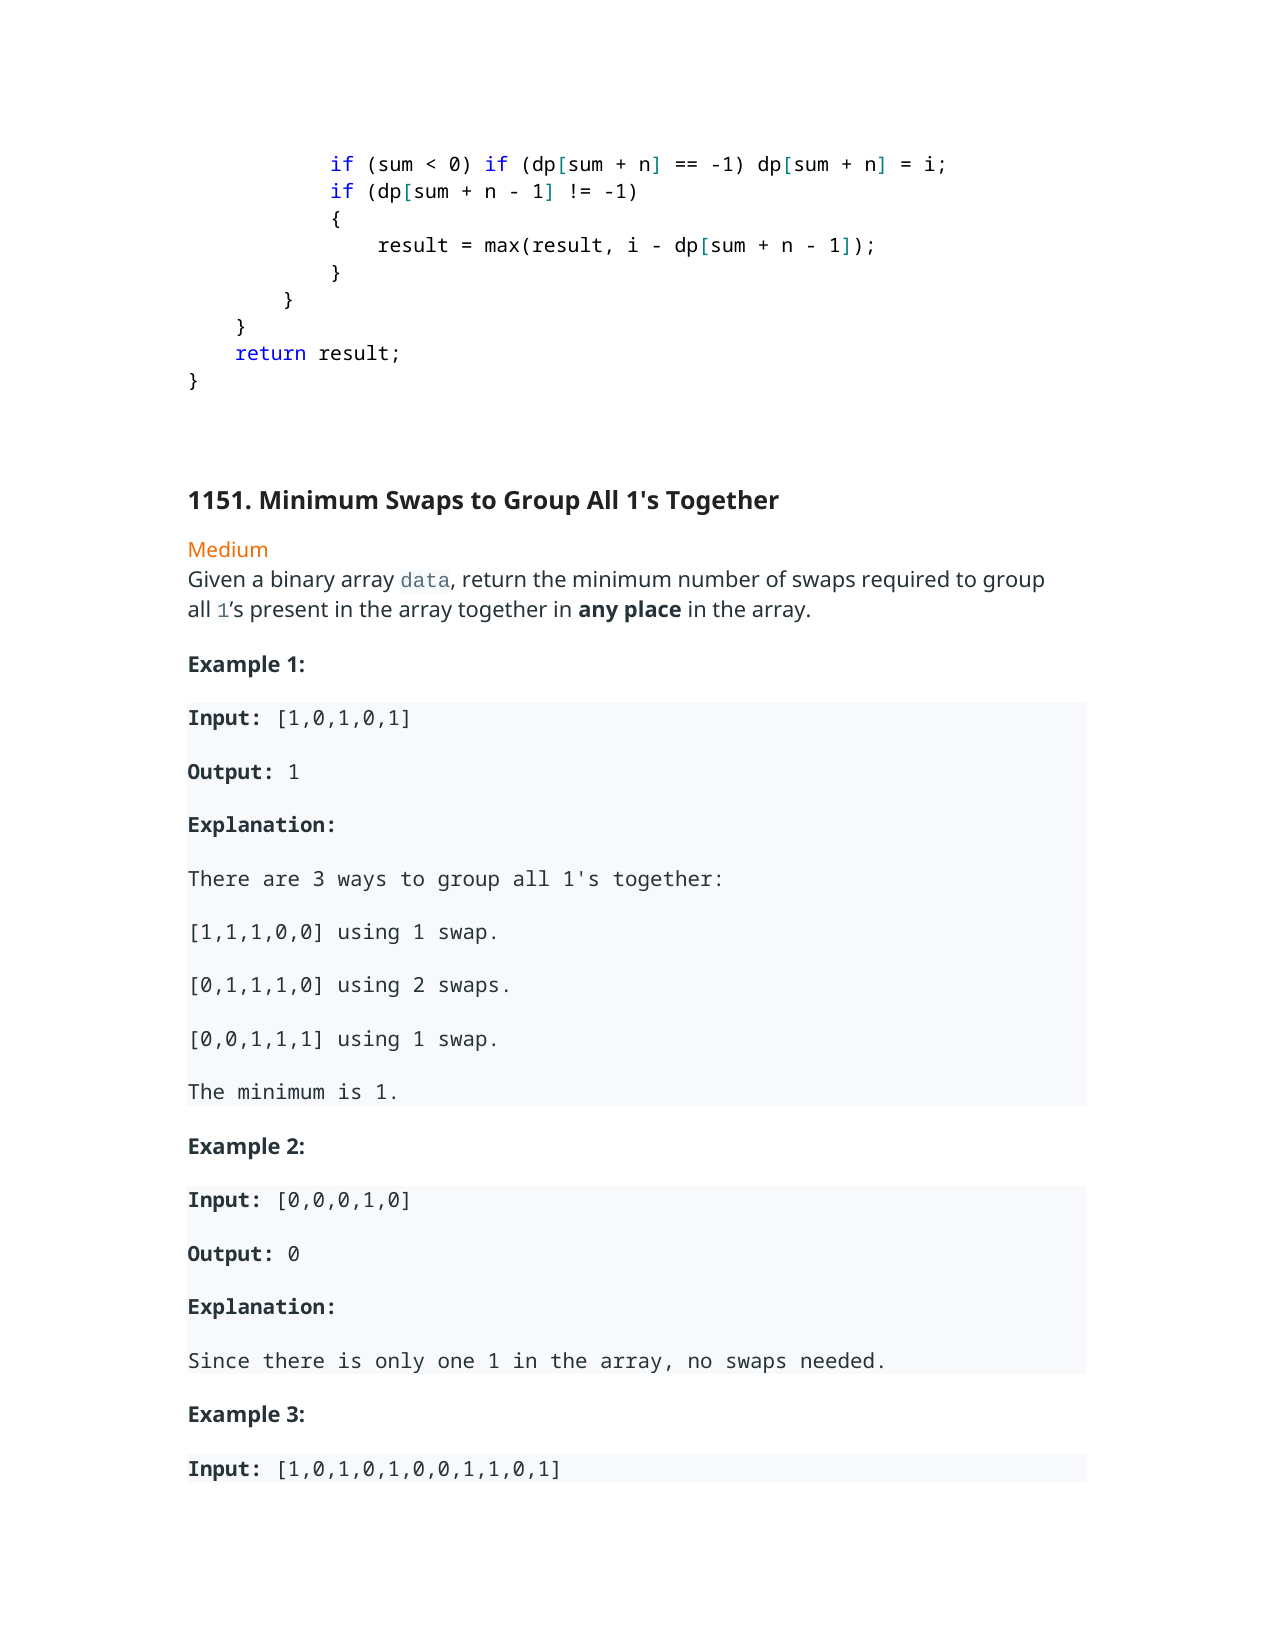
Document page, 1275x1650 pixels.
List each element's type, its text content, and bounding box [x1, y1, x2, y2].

text Medium [187, 533, 1087, 564]
text Explanation: [187, 1292, 1087, 1321]
subtitle 1151. Minimum Swaps to Group All 1's Together [187, 483, 1087, 517]
text Since there is only one 1 in the array, no swaps needed. [187, 1346, 1087, 1374]
text Given a binary array data, return the minimum number of swaps required to group all 1’s present in the array together in any place in the array. [187, 564, 1087, 623]
text } [187, 312, 1087, 339]
text Input: [1,0,1,0,1,0,0,1,1,0,1] [187, 1454, 1087, 1483]
text Explanation: [187, 810, 1087, 839]
text if (dp[sum + n - 1] != -1) [187, 177, 1087, 204]
text return result; [187, 339, 1087, 366]
text { [187, 204, 1087, 231]
text Example 1: [187, 648, 1087, 678]
text result = max(result, i - dp[sum + n - 1]); [187, 231, 1087, 258]
text Example 2: [187, 1131, 1087, 1161]
text [0,0,1,1,1] using 1 swap. [187, 1024, 1087, 1052]
text } [187, 258, 1087, 285]
text Output: 0 [187, 1239, 1087, 1267]
text [0,1,1,1,0] using 2 swaps. [187, 971, 1087, 999]
text The minimum is 1. [187, 1077, 1087, 1106]
text Output: 1 [187, 757, 1087, 785]
text if (sum < 0) if (dp[sum + n] == -1) dp[sum + n] = i; [187, 150, 1087, 177]
text Input: [1,0,1,0,1] [187, 703, 1087, 732]
text [1,1,1,0,0] using 1 swap. [187, 917, 1087, 946]
text Input: [0,0,0,1,0] [187, 1186, 1087, 1214]
text } [187, 366, 1087, 393]
text There are 3 ways to group all 1's together: [187, 864, 1087, 892]
text } [187, 285, 1087, 312]
text Example 3: [187, 1399, 1087, 1429]
